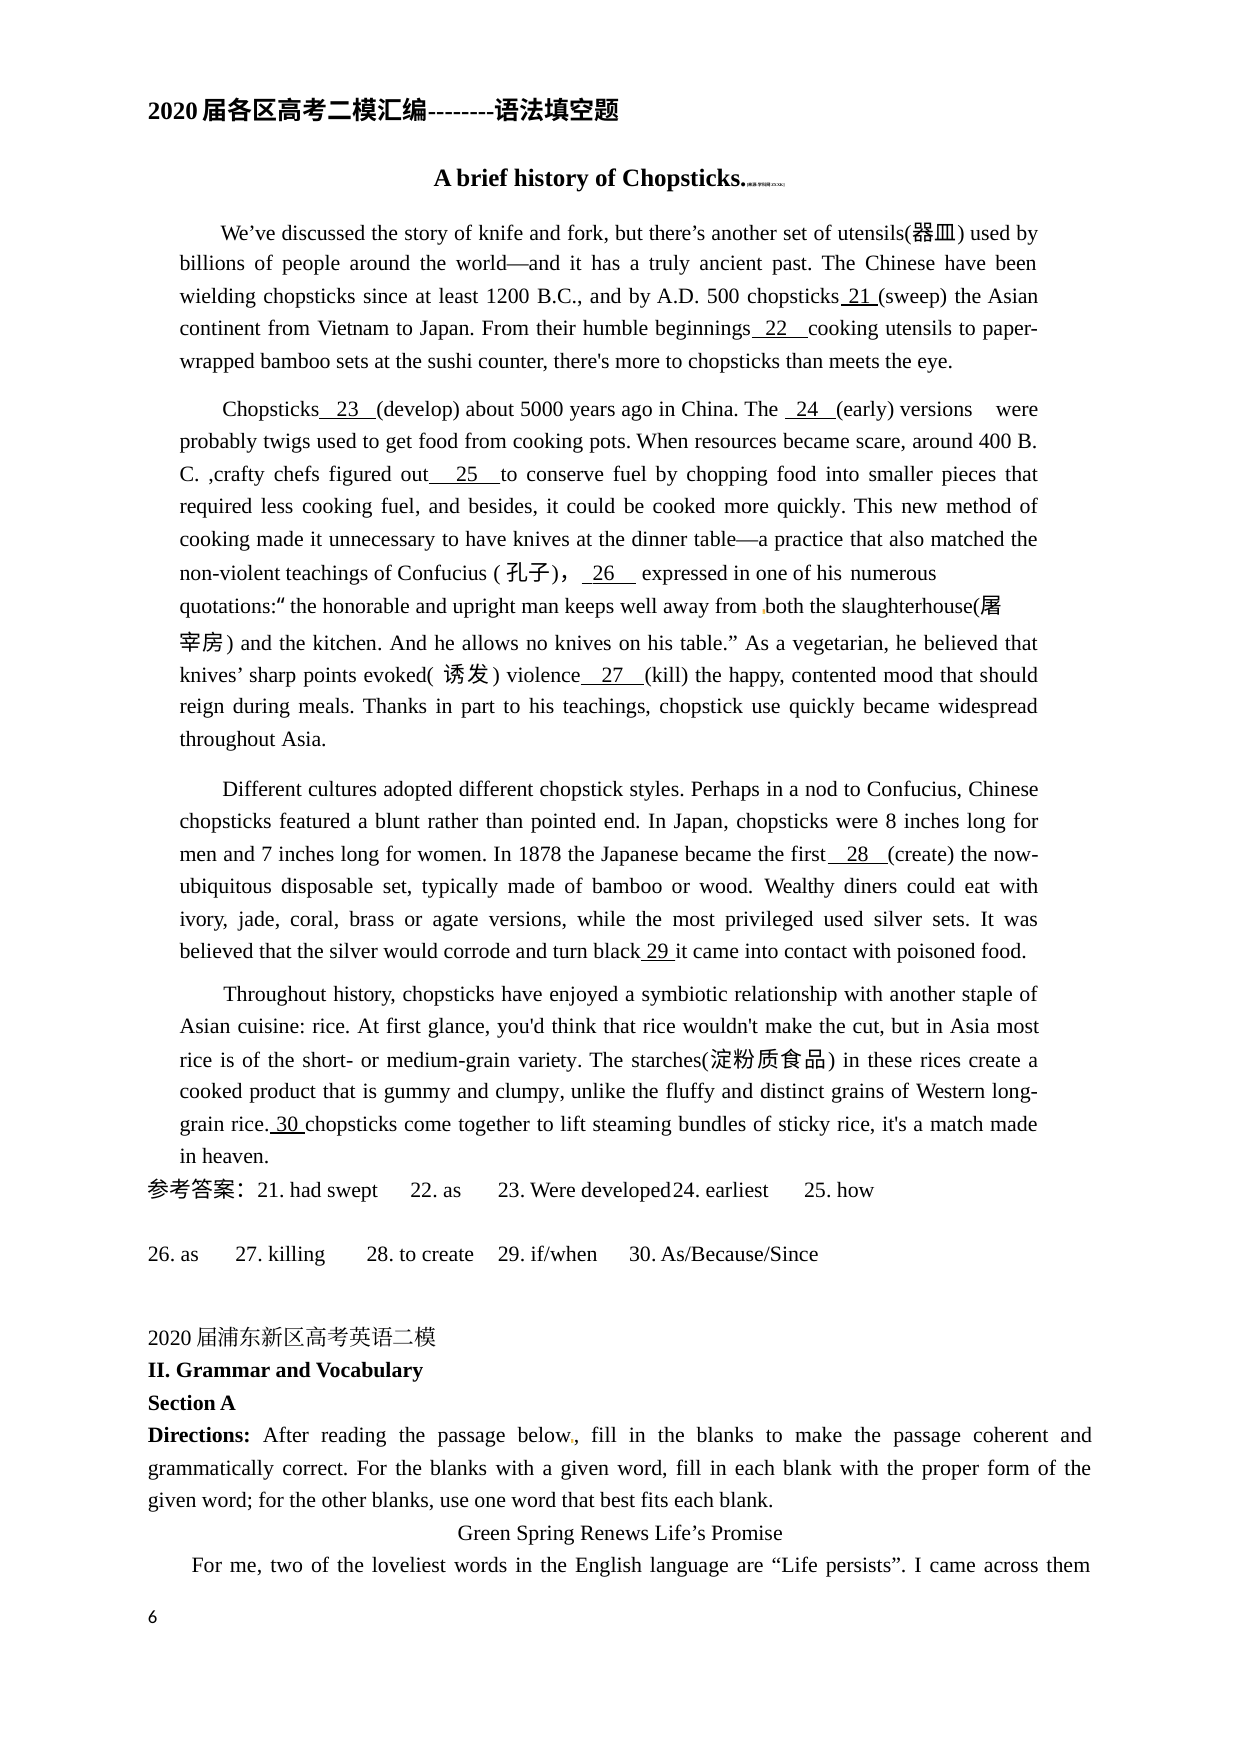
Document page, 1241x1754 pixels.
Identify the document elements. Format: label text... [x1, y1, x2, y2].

text Green Spring Renews Life’s Promise [148, 1516, 1093, 1549]
text 参考答案：21. had swept 22. as 23. Were developed 24. earliest 25. how [148, 1172, 1093, 1204]
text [148, 1549, 1093, 1581]
text Different cultures adopted different chopstick styles. Perhaps in a nod to Confucius, Chinese chopsticks featured a blunt rather than pointed end. In Japan, chopsticks were 8 inches long for men and 7 inches long for women. In 1878 the Japanese became the first 28 (create) the now-ubiquitous disposable set, typically made of bamboo or wood. Wealthy diners could eat with ivory, jade, coral, brass or agate versions, while the most privileged used silver sets. It was believed that the silver would corrode and turn black 29 it came into contact with poisoned food. [179, 772, 1039, 967]
text II. Grammar and Vocabulary [148, 1354, 1093, 1386]
text We’ve discussed the story of knife and fork, but there’s another set of utensils(器皿) used by billions of people around the world—and it has a truly ancient past. The Chinese have been wielding chopsticks since at least 1200 B.C., and by A.D. 500 chopsticks 21 (sweep) the Asian continent from Vietnam to Japan. From their humble beginnings 22 cooking utensils to paper-wrapped bamboo sets at the sushi counter, there's more to chopsticks than meets the eye. [179, 214, 1038, 377]
text Directions: After reading the passage below, fill in the blanks to make the passage coherent and grammatically correct. For the blanks with a given word, fill in each blank with the proper form of the given word; for the other blanks, use one word that best fits each blank. [148, 1419, 1093, 1516]
text 宰房) and the kitchen. And he allows no knives on his table.” As a vegetarian, he believed that knives’ sharp points evoked( 诱发) violence 27 (kill) the happy, contented mood that should reign during meals. Thanks in part to his teachings, chopstick use quickly became widespread throughout Asia. [179, 624, 1039, 754]
text quotations:“ the honorable and upright man keeps well away from both the slaughterhouse(屠 [179, 587, 1093, 620]
text 26. as 27. killing 28. to create 29. if/when 30. As/Because/Since [148, 1237, 1093, 1269]
subtitle A brief history of Chopsticks.[来源:学科网ZXXK] [211, 161, 1006, 194]
text 2020届浦东新区高考英语二模 [148, 1321, 1039, 1354]
text Section A [148, 1386, 1093, 1419]
text Throughout history, chopsticks have enjoyed a symbiotic relationship with another staple of Asian cuisine: rice. At first glance, you'd think that rice wouldn't make the cut, but in Asia most rice is of the short- or medium-grain variety. The starches(淀粉质食品) in these rices create a cooked product that is gummy and clumpy, unlike the fluffy and distinct grains of Western long- grain rice. 30 chopsticks come together to lift steaming bundles of sticky rice, it's a match made in heaven. [179, 977, 1039, 1172]
text Chopsticks 23 (develop) about 5000 years ago in China. The 24 (early) versions were probably twigs used to get food from cooking pots. When resources became scare, around 400 B. C. ,crafty chefs figured out 25 to conserve fuel by chopping food into smaller pieces that required less cooking fuel, and besides, it could be cooked more quickly. This new method of cooking made it unnecessary to have knives at the dinner table—a practice that also matched the non-violent teachings of Confucius ( 孔子)， 26 expressed in one of his numerous [179, 392, 1039, 587]
